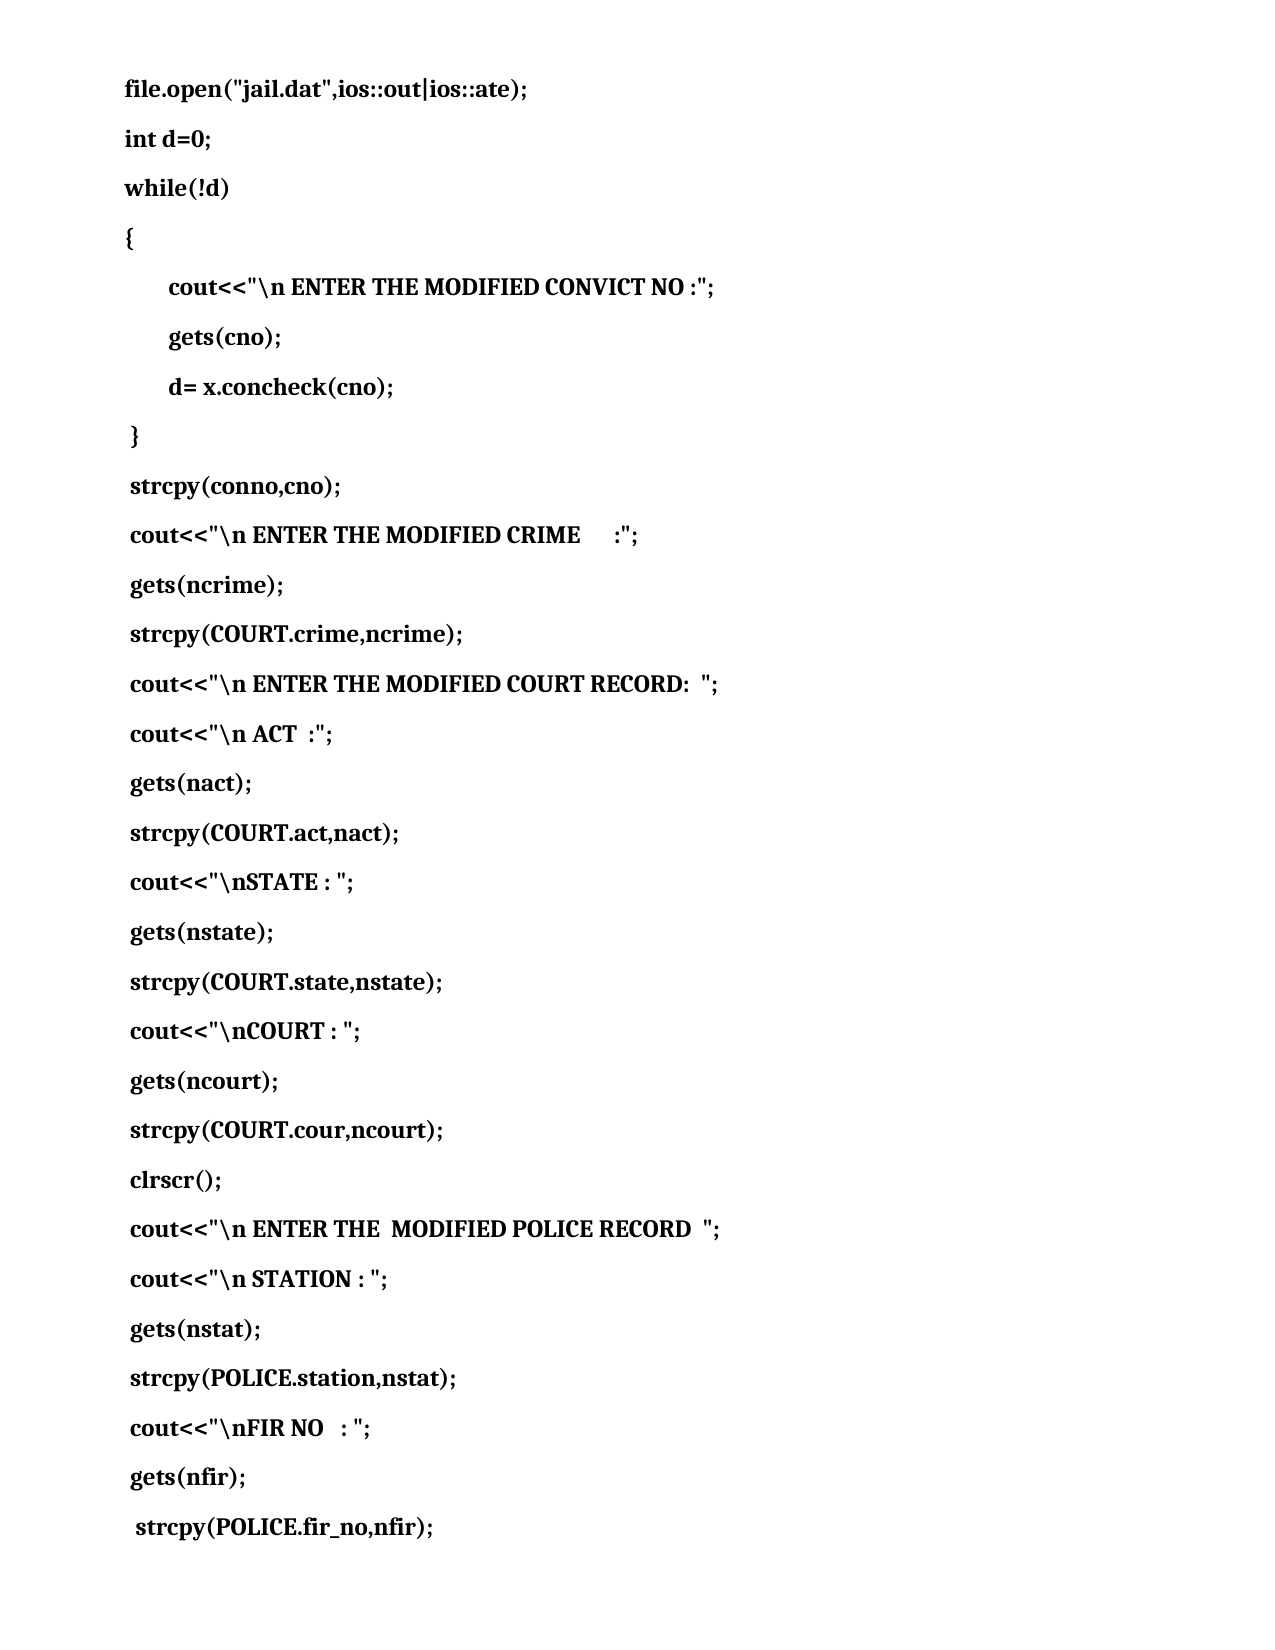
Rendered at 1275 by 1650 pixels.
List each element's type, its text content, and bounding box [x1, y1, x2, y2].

text strcpy(COURT.crime,ncrime); [75, 620, 1200, 649]
text cout<<"\n ACT :"; [75, 719, 1200, 748]
text strcpy(COURT.cour,ncourt); [75, 1116, 1200, 1145]
text cout<<"\n ENTER THE MODIFIED CONVICT NO :"; [75, 273, 1200, 302]
text strcpy(POLICE.fir_no,nfir); [75, 1513, 1200, 1542]
text gets(nstate); [75, 918, 1200, 947]
text gets(ncrime); [75, 571, 1200, 599]
text cout<<"\n STATION : "; [75, 1265, 1200, 1294]
text cout<<"\nFIR NO : "; [75, 1414, 1200, 1442]
text cout<<"\nCOURT : "; [75, 1017, 1200, 1046]
text strcpy(POLICE.station,nstat); [75, 1364, 1200, 1393]
text gets(cno); [75, 323, 1200, 352]
text cout<<"\n ENTER THE MODIFIED CRIME :"; [75, 521, 1200, 550]
text clrscr(); [75, 1166, 1200, 1194]
text gets(nstat); [75, 1314, 1200, 1343]
text { [75, 224, 1200, 252]
text cout<<"\n ENTER THE MODIFIED POLICE RECORD "; [75, 1215, 1200, 1244]
text gets(ncourt); [75, 1067, 1200, 1095]
text gets(nact); [75, 769, 1200, 798]
text gets(nfir); [75, 1463, 1200, 1492]
text cout<<"\nSTATE : "; [75, 868, 1200, 897]
text cout<<"\n ENTER THE MODIFIED COURT RECORD: "; [75, 670, 1200, 699]
text int d=0; [75, 124, 1200, 153]
text strcpy(conno,cno); [75, 472, 1200, 500]
text while(!d) [75, 174, 1200, 203]
text strcpy(COURT.act,nact); [75, 819, 1200, 847]
text } [75, 422, 1200, 451]
text strcpy(COURT.state,nstate); [75, 967, 1200, 996]
text file.open("jail.dat",ios::out|ios::ate); [75, 75, 1200, 104]
text d= x.concheck(cno); [75, 372, 1200, 401]
